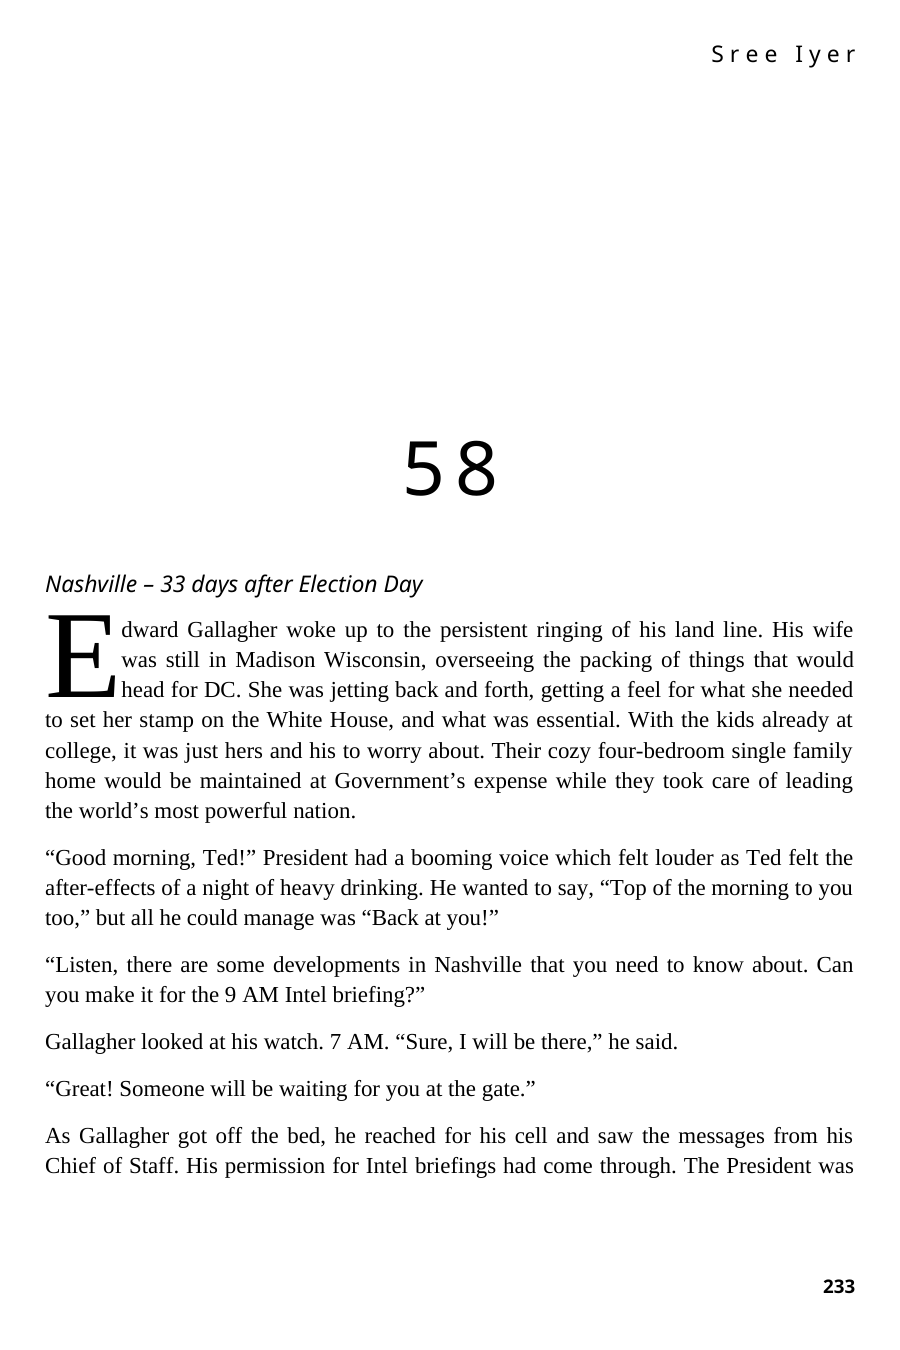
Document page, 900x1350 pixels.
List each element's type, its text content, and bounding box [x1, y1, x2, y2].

subtitle Nashville – 33 days after Election Day [45, 567, 855, 599]
text dward Gallagher woke up to the persistent ringing of his land line. His wife was still in Madison Wisconsin, overseeing the packing of things that would head for DC. She was jetting back and forth, getting a feel for what she needed to set her stamp on the White House, and what was essential. With the kids already at college, it was just hers and his to worry about. Their cozy four-bedroom single family home would be maintained at Government’s expense while they took care of leading the world’s most powerful nation. [45, 616, 855, 823]
subtitle 58 [45, 415, 855, 517]
text “Good morning, Ted!” President had a booming voice which felt louder as Ted felt the after-effects of a night of heavy drinking. He wanted to say, “Top of the morning to you too,” but all he could manage was “Back at you!” [45, 844, 855, 931]
text “Listen, there are some developments in Nashville that you need to know about. Can you make it for the 9 AM Intel briefing?” [45, 951, 855, 1008]
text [45, 1122, 855, 1179]
text “Great! Someone will be waiting for you at the gate.” [45, 1075, 855, 1102]
text Gallagher looked at his watch. 7 AM. “Sure, I will be there,” he said. [45, 1028, 855, 1055]
